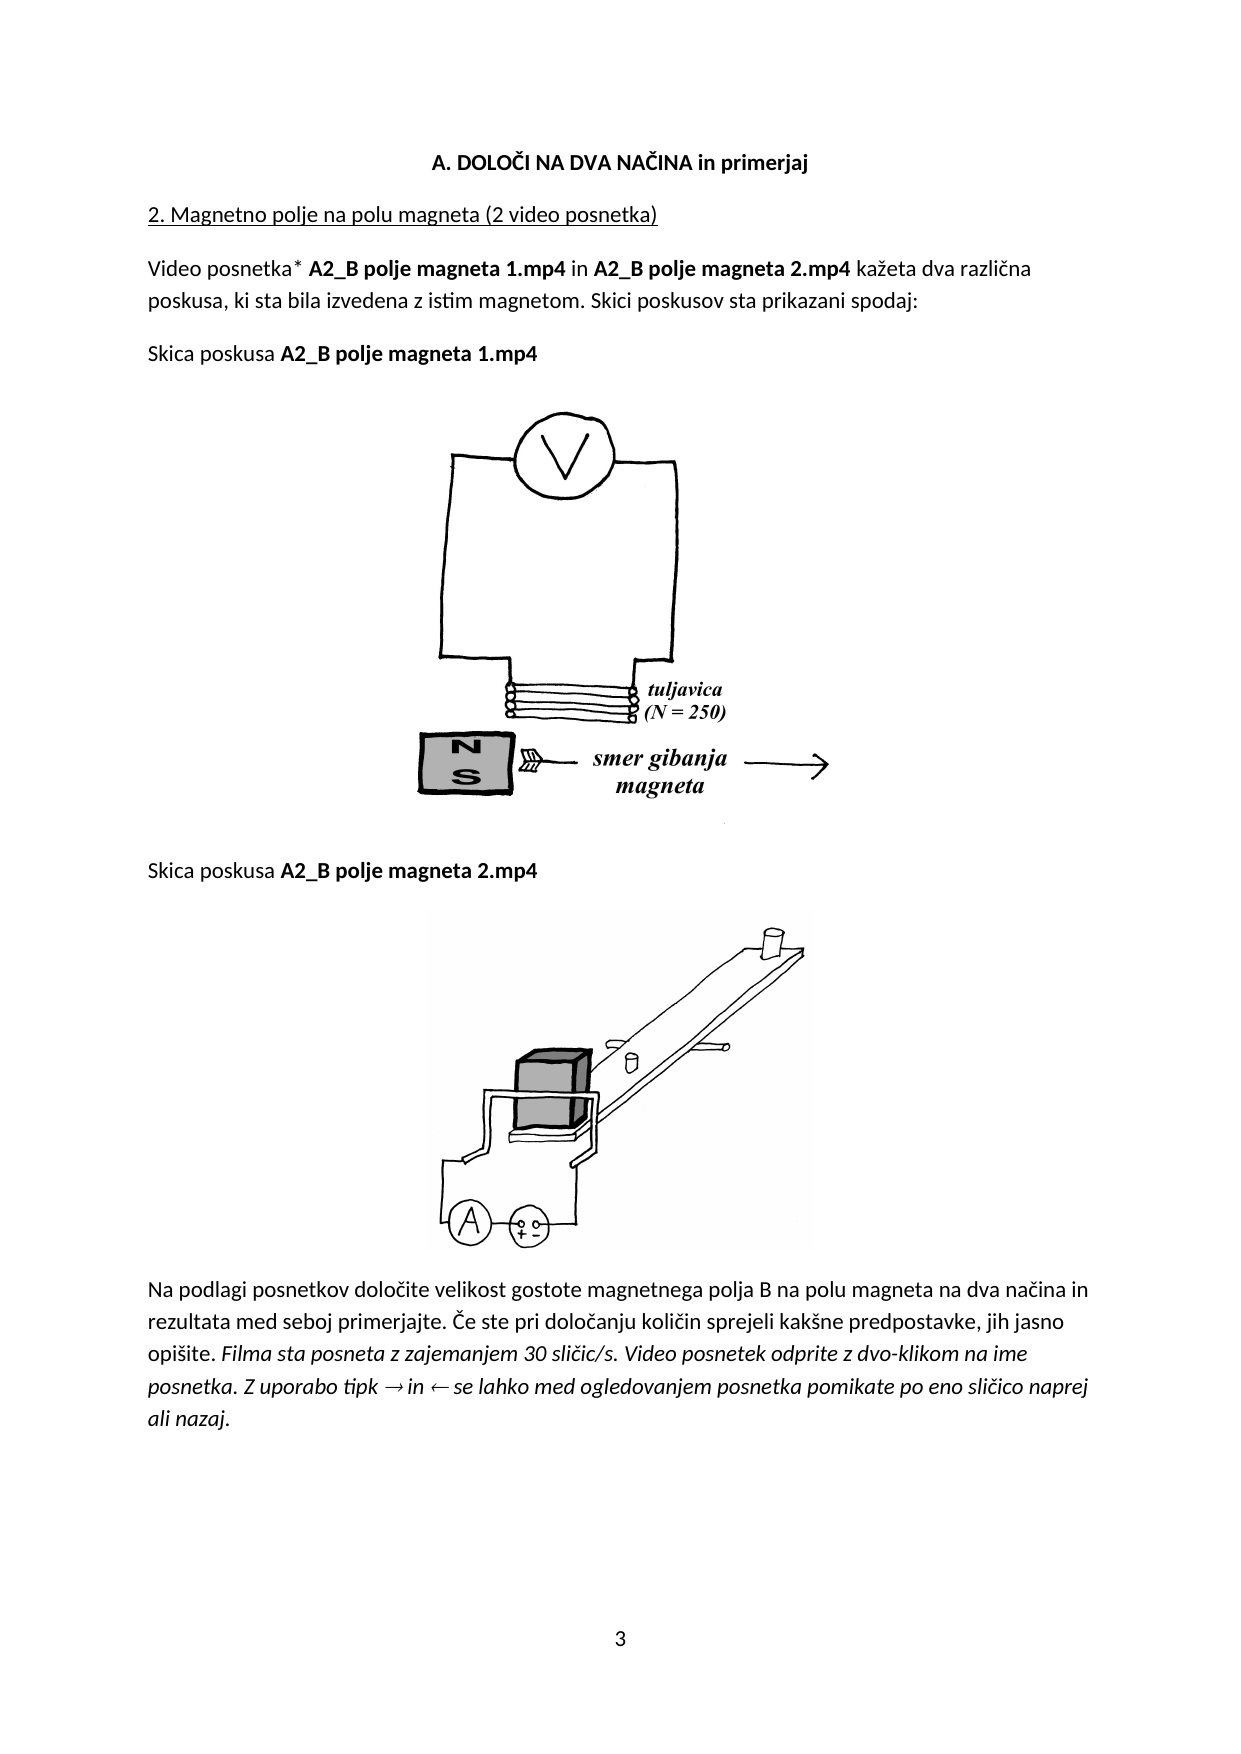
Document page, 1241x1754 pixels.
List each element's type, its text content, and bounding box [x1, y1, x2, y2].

text A. DOLOČI NA DVA NAČINA in primerjaj [148, 148, 1093, 176]
picture [425, 909, 816, 1251]
text Skica poskusa A2_B polje magneta 1.mp4 [148, 339, 1093, 367]
text Video posnetka* A2_B polje magneta 1.mp4 in A2_B polje magneta 2.mp4 kažeta dva različna poskusa, ki sta bila izvedena z istim magnetom. Skici poskusov sta prikazani spodaj: [148, 254, 1093, 314]
picture [392, 391, 849, 832]
text 2. Magnetno polje na polu magneta (2 video posnetka) [148, 201, 1093, 229]
text Skica poskusa A2_B polje magneta 2.mp4 [148, 857, 1093, 884]
text Na podlagi posnetkov določite velikost gostote magnetnega polja B na polu magneta na dva načina in rezultata med seboj primerjajte. Če ste pri določanju količin sprejeli kakšne predpostavke, jih jasno opišite. Filma sta posneta z zajemanjem 30 sličic/s. Video posnetek odprite z dvo-klikom na ime posnetka. Z uporabo tipk in se lahko med ogledovanjem posnetka pomikate po eno sličico naprej ali nazaj. [148, 1275, 1093, 1432]
